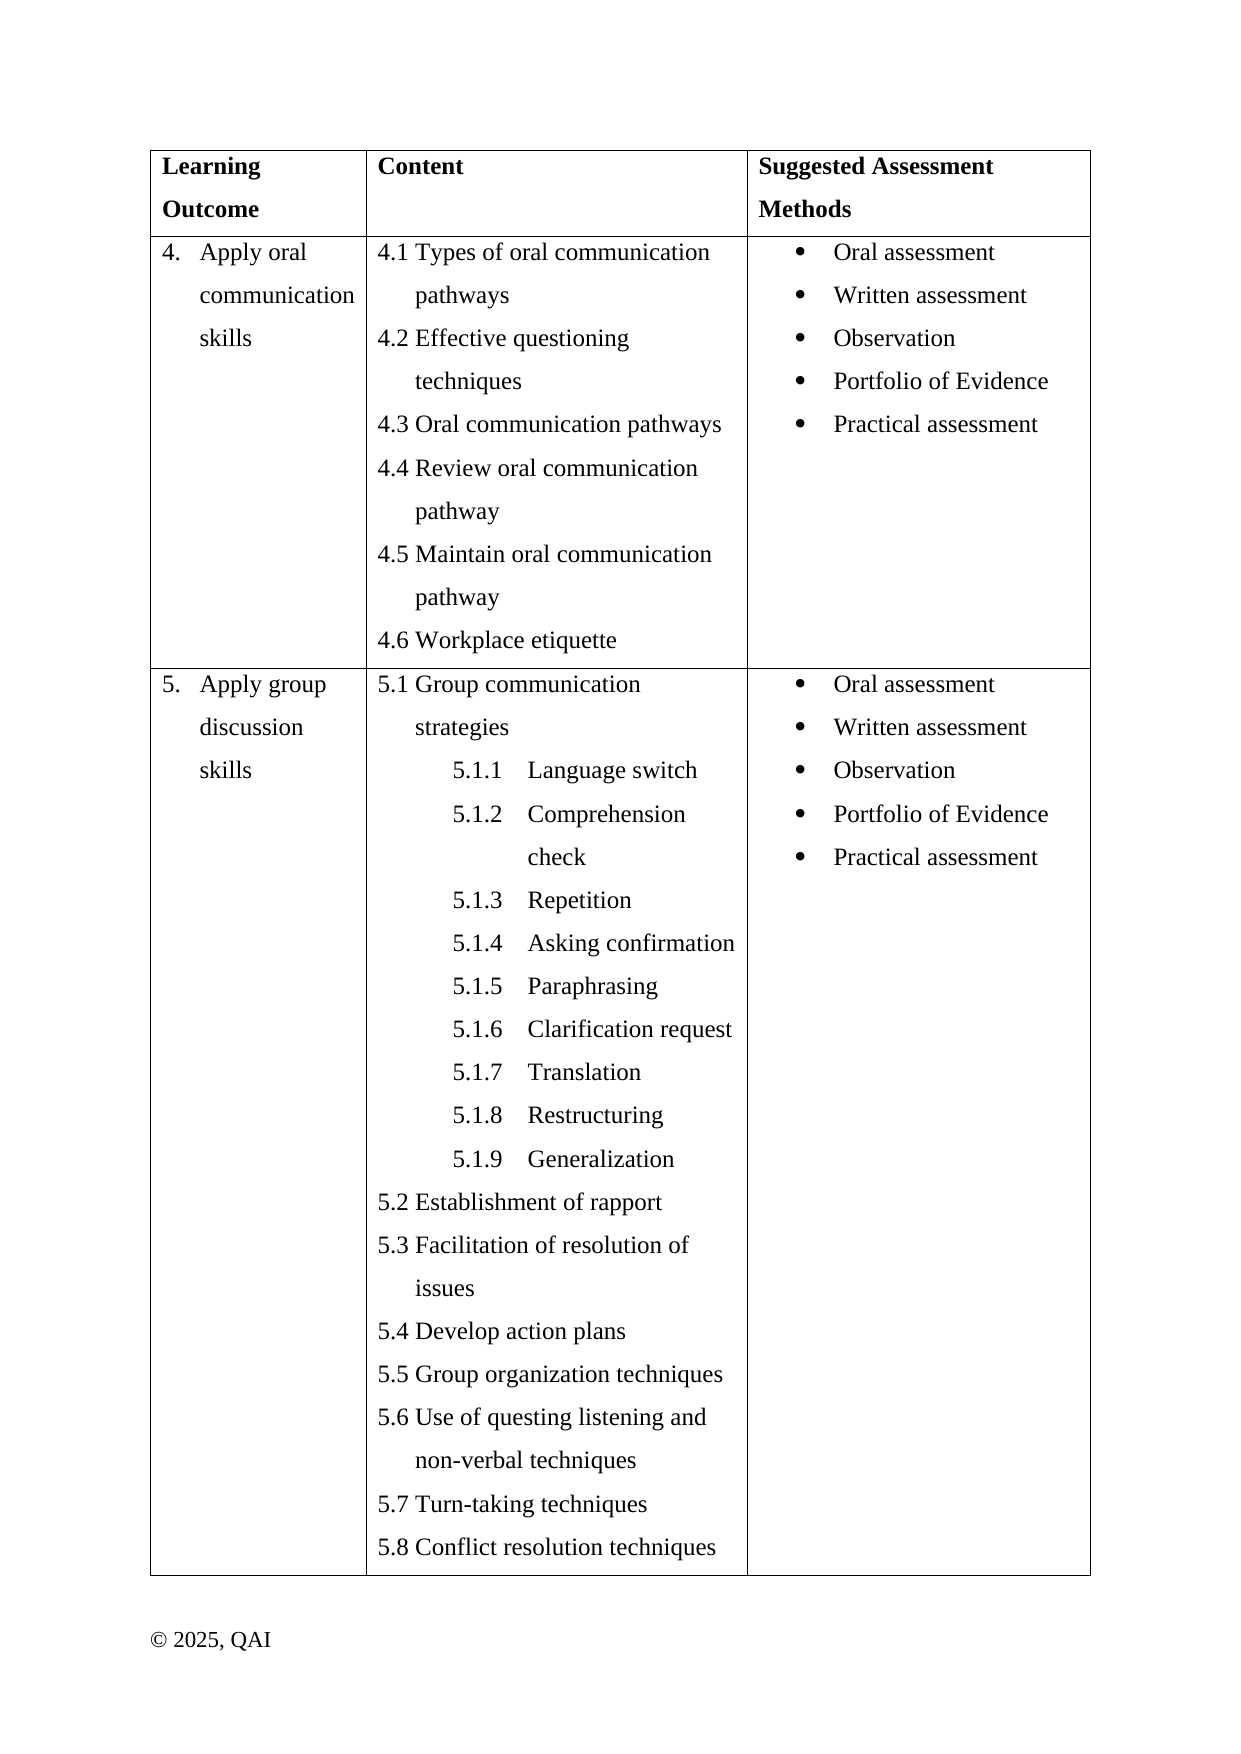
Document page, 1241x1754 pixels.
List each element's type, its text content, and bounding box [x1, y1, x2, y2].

table_cell Oral assessment Written assessment Observation Portfolio of Evidence Practical assessment [748, 237, 1090, 668]
table_header Learning Outcome [151, 151, 366, 236]
table_cell Apply group discussion skills [151, 669, 366, 1575]
table_header Suggested Assessment Methods [748, 151, 1090, 236]
table_cell Types of oral communication pathways Effective questioning techniques Oral communication pathways Review oral communication pathway Maintain oral communication pathway Workplace etiquette [367, 237, 747, 668]
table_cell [748, 669, 1090, 1575]
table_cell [367, 669, 747, 1575]
table_cell Apply oral communication skills [151, 237, 366, 668]
table_header Content [367, 151, 747, 236]
